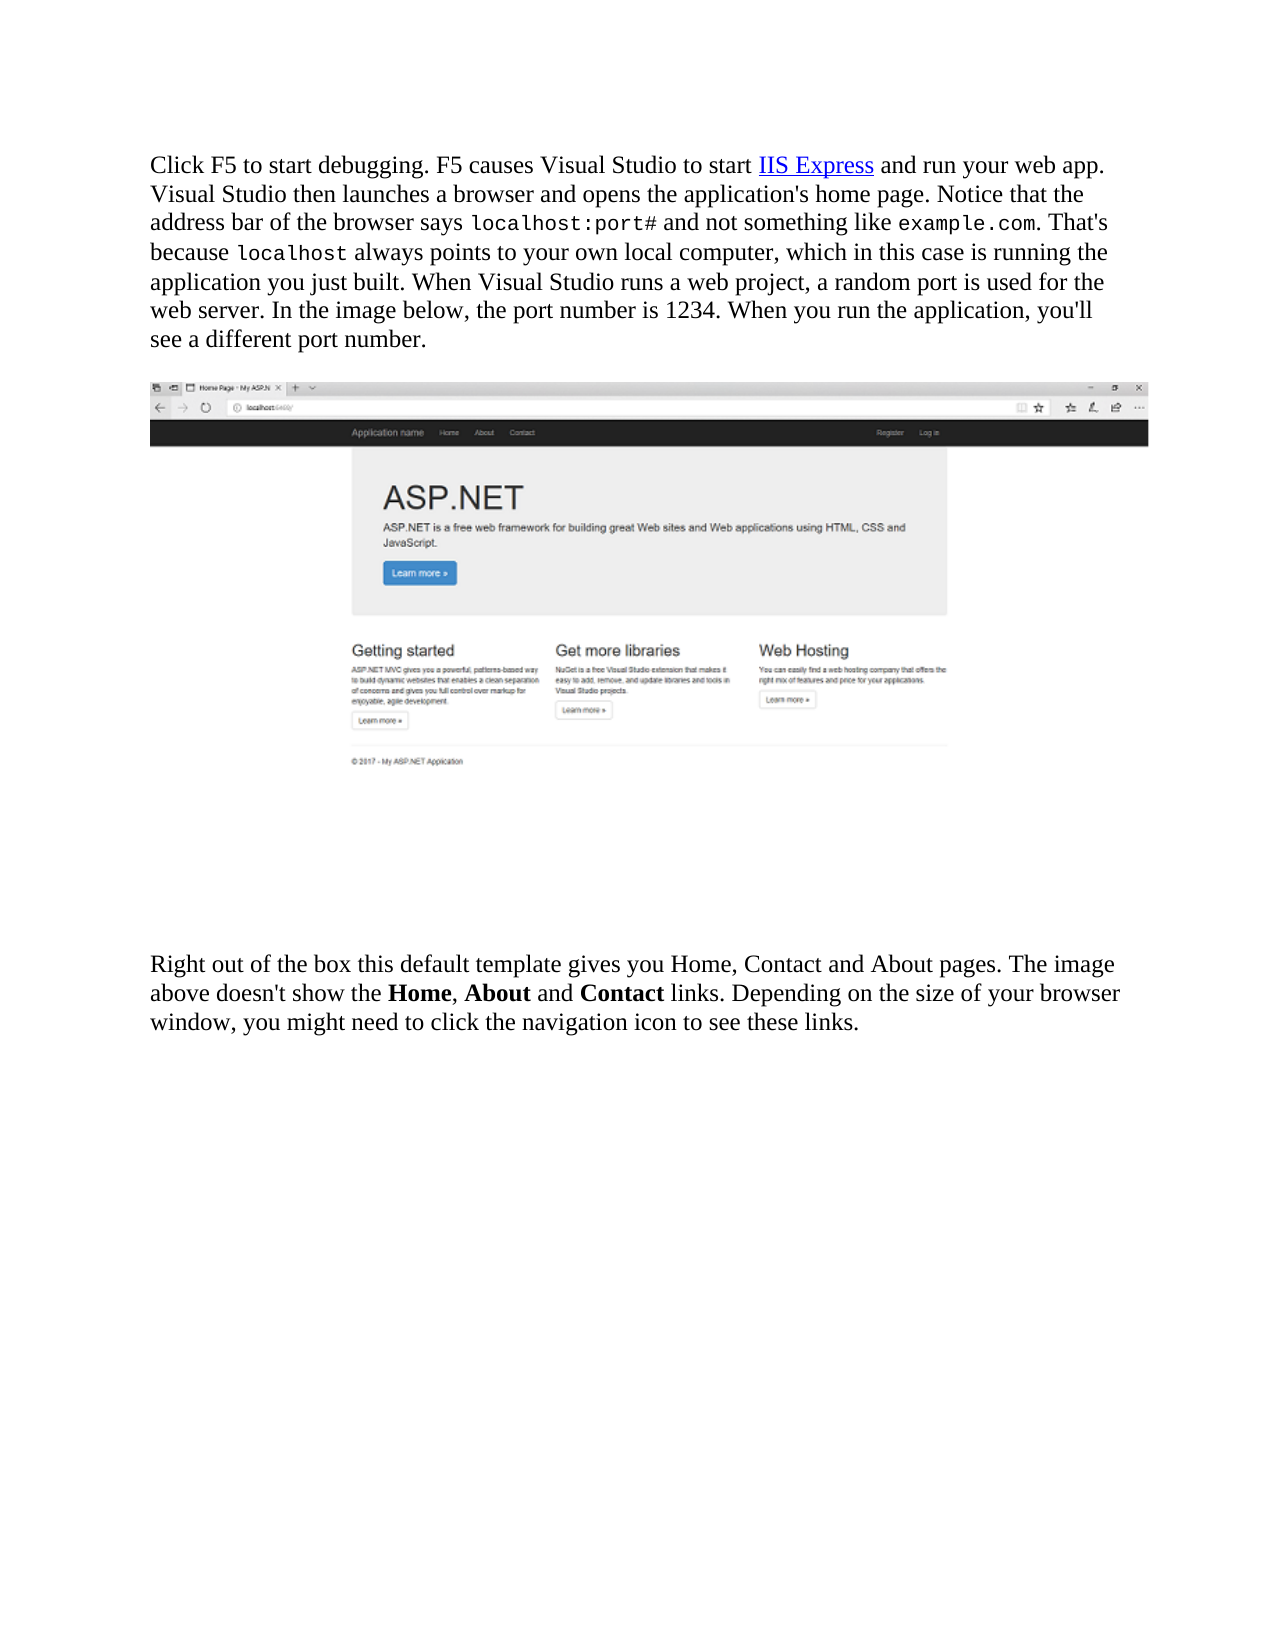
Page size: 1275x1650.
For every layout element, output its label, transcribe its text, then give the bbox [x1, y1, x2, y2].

text Click F5 to start debugging. F5 causes Visual Studio to start IIS Express and run your web app. Visual Studio then launches a browser and opens the application's home page. Notice that the address bar of the browser says localhost:port# and not something like example.com. That's because localhost always points to your own local computer, which in this case is running the application you just built. When Visual Studio runs a web project, a random port is used for the web server. In the image below, the port number is 1234. When you run the application, you'll see a different port number. [150, 150, 1125, 353]
text Right out of the box this default template gives you Home, Contact and About pages. The image above doesn't show the Home, About and Contact links. Depending on the size of your browser window, you might need to click the navigation icon to see these links. [150, 949, 1125, 1036]
picture [150, 382, 1149, 921]
